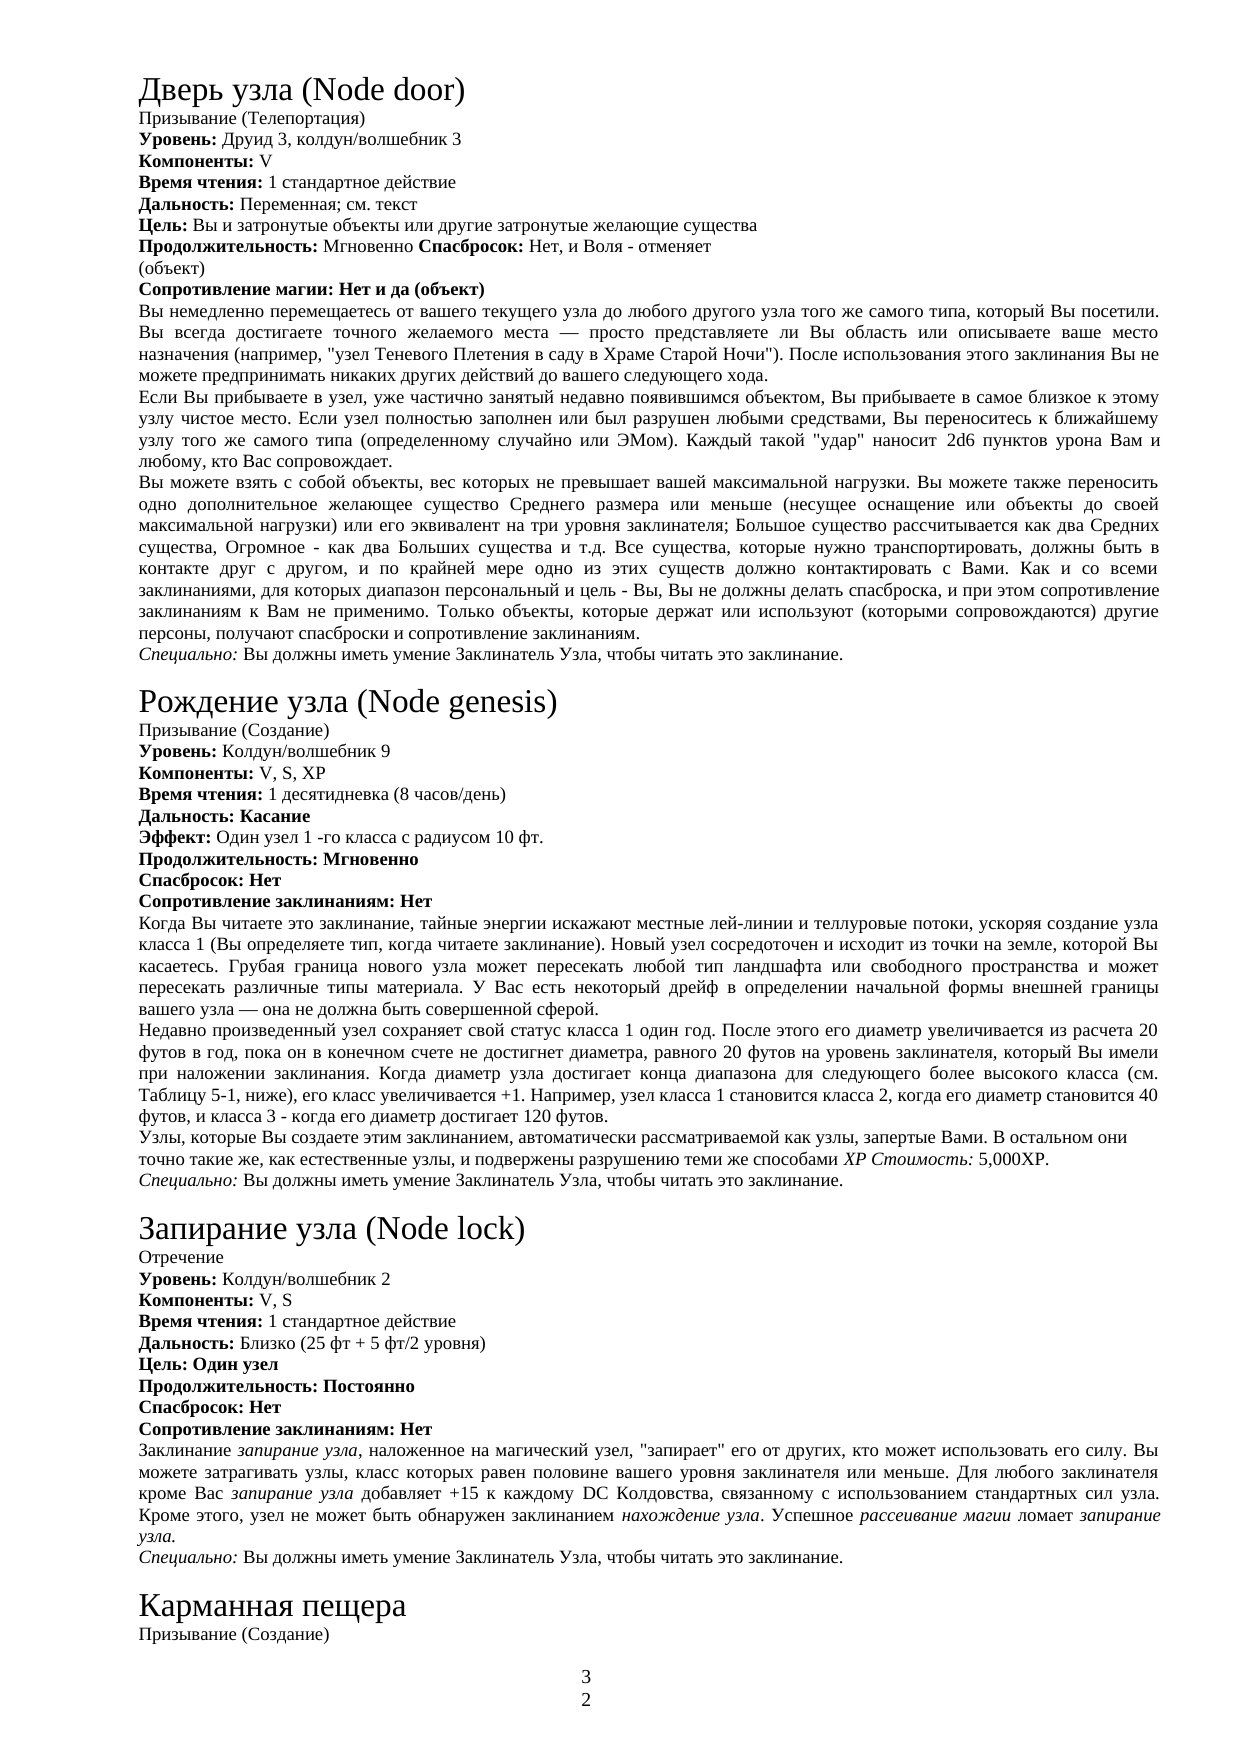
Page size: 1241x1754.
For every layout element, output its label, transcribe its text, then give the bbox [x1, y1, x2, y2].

text Время чтения: 1 десятидневка (8 часов/день) [138, 783, 1161, 805]
text Дальность: Касание [138, 805, 1161, 826]
text Продолжительность: Мгновенно Спасбросок: Нет [138, 848, 423, 891]
text Специально: Вы должны иметь умение Заклинатель Узла, чтобы читать это заклинание. [138, 1547, 1161, 1568]
text Недавно произведенный узел сохраняет свой статус класса 1 один год. После этого его диаметр увеличивается из расчета 20 футов в год, пока он в конечном счете не достигнет диаметра, равного 20 футов на уровень заклинателя, который Вы имели при наложении заклинания. Когда диаметр узла достигает конца диапазона для следующего более высокого класса (см. Таблицу 5-1, ниже), его класс увеличивается +1. Например, узел класса 1 становится класса 2, когда его диаметр становится 40 футов, и класса 3 - когда его диаметр достигает 120 футов. [138, 1019, 1161, 1127]
text Специально: Вы должны иметь умение Заклинатель Узла, чтобы читать это заклинание. [138, 643, 1161, 664]
text Призывание (Создание) [138, 719, 1161, 741]
text Узлы, которые Вы создаете этим заклинанием, автоматически рассматриваемой как узлы, запертые Вами. В остальном они точно такие же, как естественные узлы, и подвержены разрушению теми же способами ХР Стоимость: 5,000ХР. [138, 1127, 1161, 1170]
text Специально: Вы должны иметь умение Заклинатель Узла, чтобы читать это заклинание. [138, 1170, 1161, 1191]
text Если Вы прибываете в узел, уже частично занятый недавно появившимся объектом, Вы прибываете в самое близкое к этому узлу чистое место. Если узел полностью заполнен или был разрушен любыми средствами, Вы переноситесь к ближайшему узлу того же самого типа (определенному случайно или ЭМом). Каждый такой "удар" наносит 2d6 пунктов урона Вам и любому, кто Вас сопровождает. [138, 386, 1161, 472]
text Цель: Вы и затронутые объекты или другие затронутые желающие существа Продолжительность: Мгновенно Спасбросок: Нет, и Воля - отменяет (объект) [138, 214, 771, 279]
text Сопротивление заклинаниям: Нет [138, 891, 1161, 912]
text Заклинание запирание узла, наложенное на магический узел, "запирает" его от других, кто может использовать его силу. Вы можете затрагивать узлы, класс которых равен половине вашего уровня заклинателя или меньше. Для любого заклинателя кроме Вас запирание узла добавляет +15 к каждому DC Колдовства, связанному с использованием стандартных сил узла. Кроме этого, узел не может быть обнаружен заклинанием нахождение узла. Успешное рассеивание магии ломает запирание узла. [138, 1439, 1161, 1547]
text Призывание (Телепортация) [138, 107, 1161, 128]
text Карманная пещера [138, 1590, 1161, 1623]
text Вы немедленно перемещаетесь от вашего текущего узла до любого другого узла того же самого типа, который Вы посетили. Вы всегда достигаете точного желаемого места — просто представляете ли Вы область или описываете ваше место назначения (например, "узел Теневого Плетения в саду в Храме Старой Ночи"). После использования этого заклинания Вы не можете предпринимать никаких других действий до вашего следующего хода. [138, 300, 1161, 386]
text Рождение узла (Node genesis) [138, 686, 1161, 719]
text Дверь узла (Node door) [138, 74, 1161, 107]
text Уровень: Колдун/волшебник 9 Компоненты: V, S, ХР [138, 741, 423, 783]
text Время чтения: 1 стандартное действие Дальность: Близко (25 фт + 5 фт/2 уровня) [138, 1311, 500, 1354]
text Уровень: Друид 3, колдун/волшебник 3 Компоненты: V [138, 128, 498, 171]
text Уровень: Колдун/волшебник 2 Компоненты: V, S [138, 1268, 423, 1311]
text Эффект: Один узел 1 -го класса с радиусом 10 фт. [138, 826, 1161, 848]
text Цель: Один узел Продолжительность: Постоянно Спасбросок: Нет [138, 1354, 423, 1418]
text Сопротивление заклинаниям: Нет [138, 1418, 1161, 1439]
text Время чтения: 1 стандартное действие Дальность: Переменная; см. текст [138, 171, 498, 214]
text Отречение [138, 1246, 1161, 1268]
text Вы можете взять с собой объекты, вес которых не превышает вашей максимальной нагрузки. Вы можете также переносить одно дополнительное желающее существо Среднего размера или меньше (несущее оснащение или объекты до своей максимальной нагрузки) или его эквивалент на три уровня заклинателя; Большое существо рассчитывается как два Средних существа, Огромное - как два Больших существа и т.д. Все существа, которые нужно транспортировать, должны быть в контакте друг с другом, и по крайней мере одно из этих существ должно контактировать с Вами. Как и со всеми заклинаниями, для которых диапазон персональный и цель - Вы, Вы не должны делать спасброска, и при этом сопротивление заклинаниям к Вам не применимо. Только объекты, которые держат или используют (которыми сопровождаются) другие персоны, получают спасброски и сопротивление заклинаниям. [138, 472, 1161, 643]
text Когда Вы читаете это заклинание, тайные энергии искажают местные лей-линии и теллуровые потоки, ускоряя создание узла класса 1 (Вы определяете тип, когда читаете заклинание). Новый узел сосредоточен и исходит из точки на земле, которой Вы касаетесь. Грубая граница нового узла может пересекать любой тип ландшафта или свободного пространства и может пересекать различные типы материала. У Вас есть некоторый дрейф в определении начальной формы внешней границы вашего узла — она не должна быть совершенной сферой. [138, 912, 1161, 1019]
text Сопротивление магии: Нет и да (объект) [138, 279, 1161, 300]
text Запирание узла (Node lock) [138, 1213, 1161, 1246]
text Призывание (Создание) [138, 1623, 1161, 1645]
